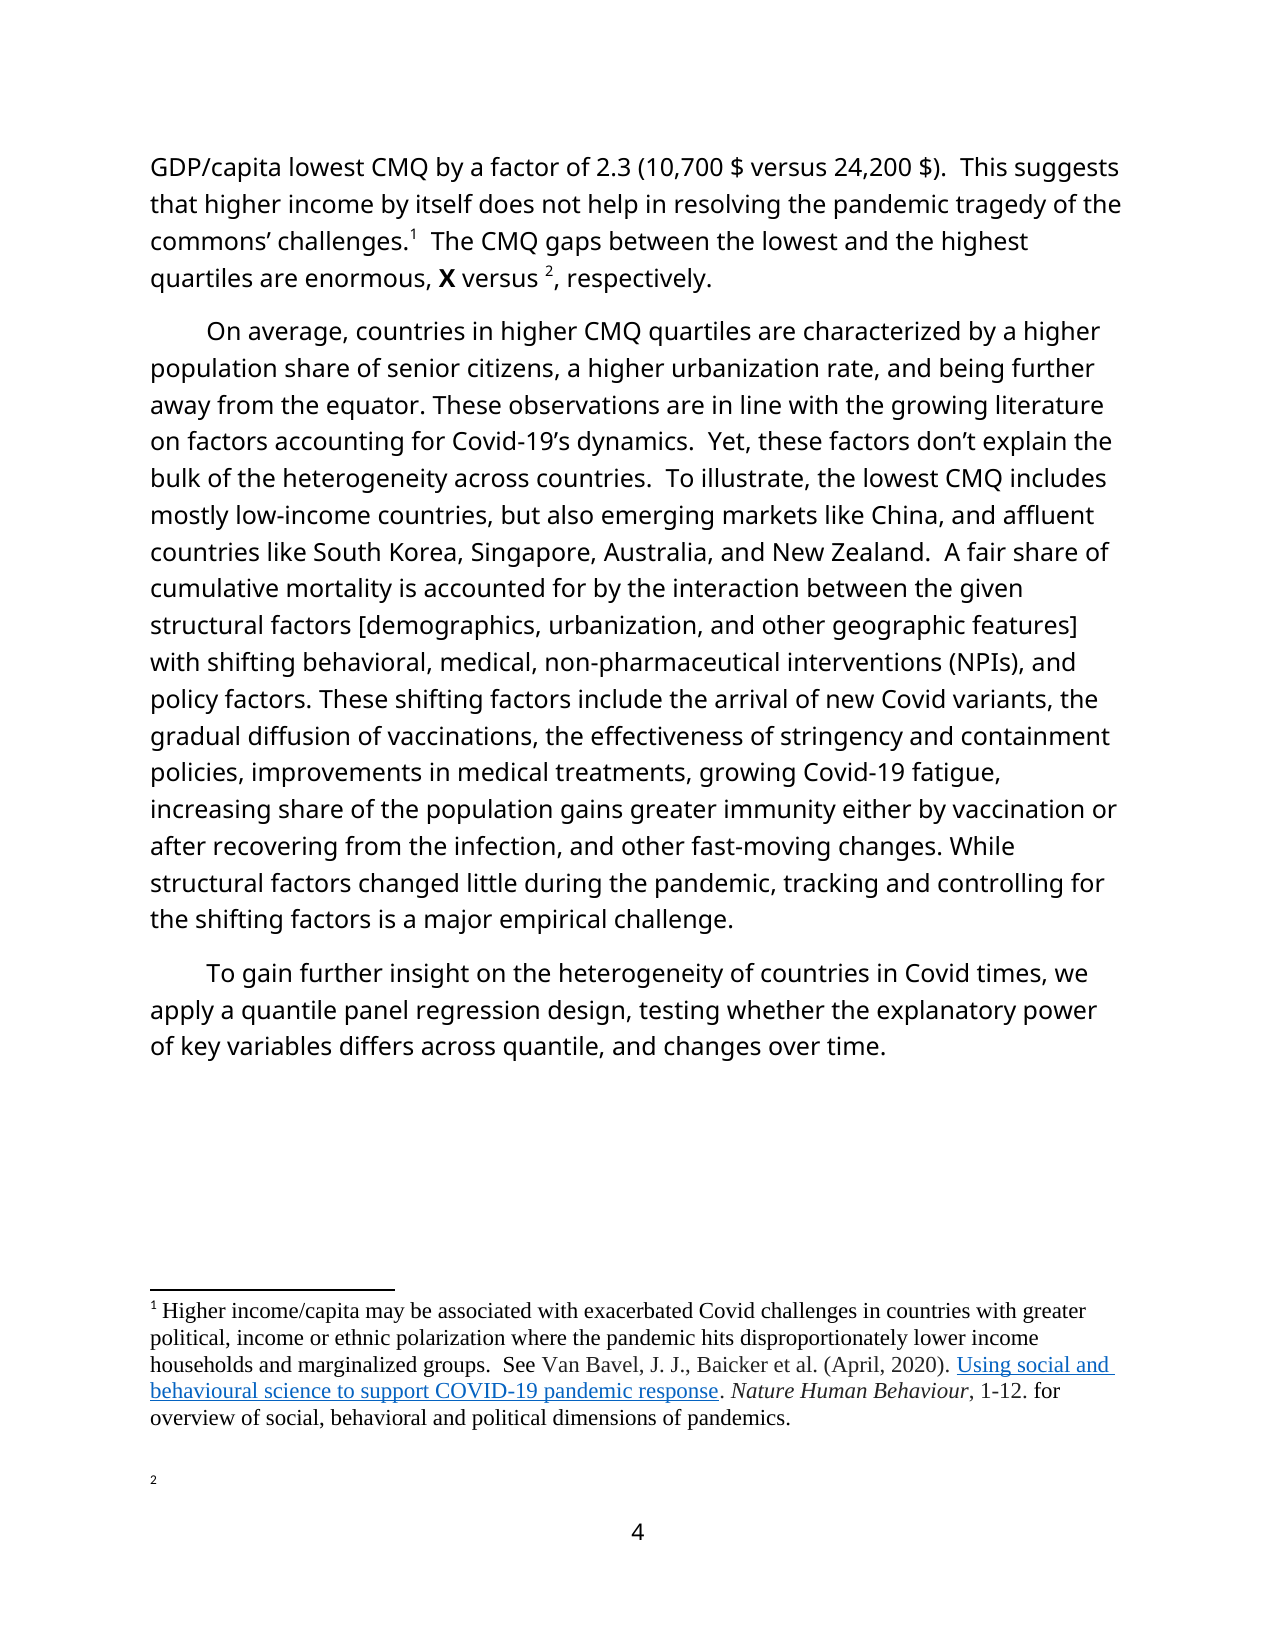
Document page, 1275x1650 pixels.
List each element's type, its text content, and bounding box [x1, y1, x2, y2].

text To gain further insight on the heterogeneity of countries in Covid times, we apply a quantile panel regression design, testing whether the explanatory power of key variables differs across quantile, and changes over time. [150, 956, 1125, 1063]
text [150, 150, 1125, 294]
text On average, countries in higher CMQ quartiles are characterized by a higher population share of senior citizens, a higher urbanization rate, and being further away from the equator. These observations are in line with the growing literature on factors accounting for Covid-19’s dynamics. Yet, these factors don’t explain the bulk of the heterogeneity across countries. To illustrate, the lowest CMQ includes mostly low-income countries, but also emerging markets like China, and affluent countries like South Korea, Singapore, Australia, and New Zealand. A fair share of cumulative mortality is accounted for by the interaction between the given structural factors [demographics, urbanization, and other geographic features] with shifting behavioral, medical, non-pharmaceutical interventions (NPIs), and policy factors. These shifting factors include the arrival of new Covid variants, the gradual diffusion of vaccinations, the effectiveness of stringency and containment policies, improvements in medical treatments, growing Covid-19 fatigue, increasing share of the population gains greater immunity either by vaccination or after recovering from the infection, and other fast-moving changes. While structural factors changed little during the pandemic, tracking and controlling for the shifting factors is a major empirical challenge. [150, 314, 1125, 936]
